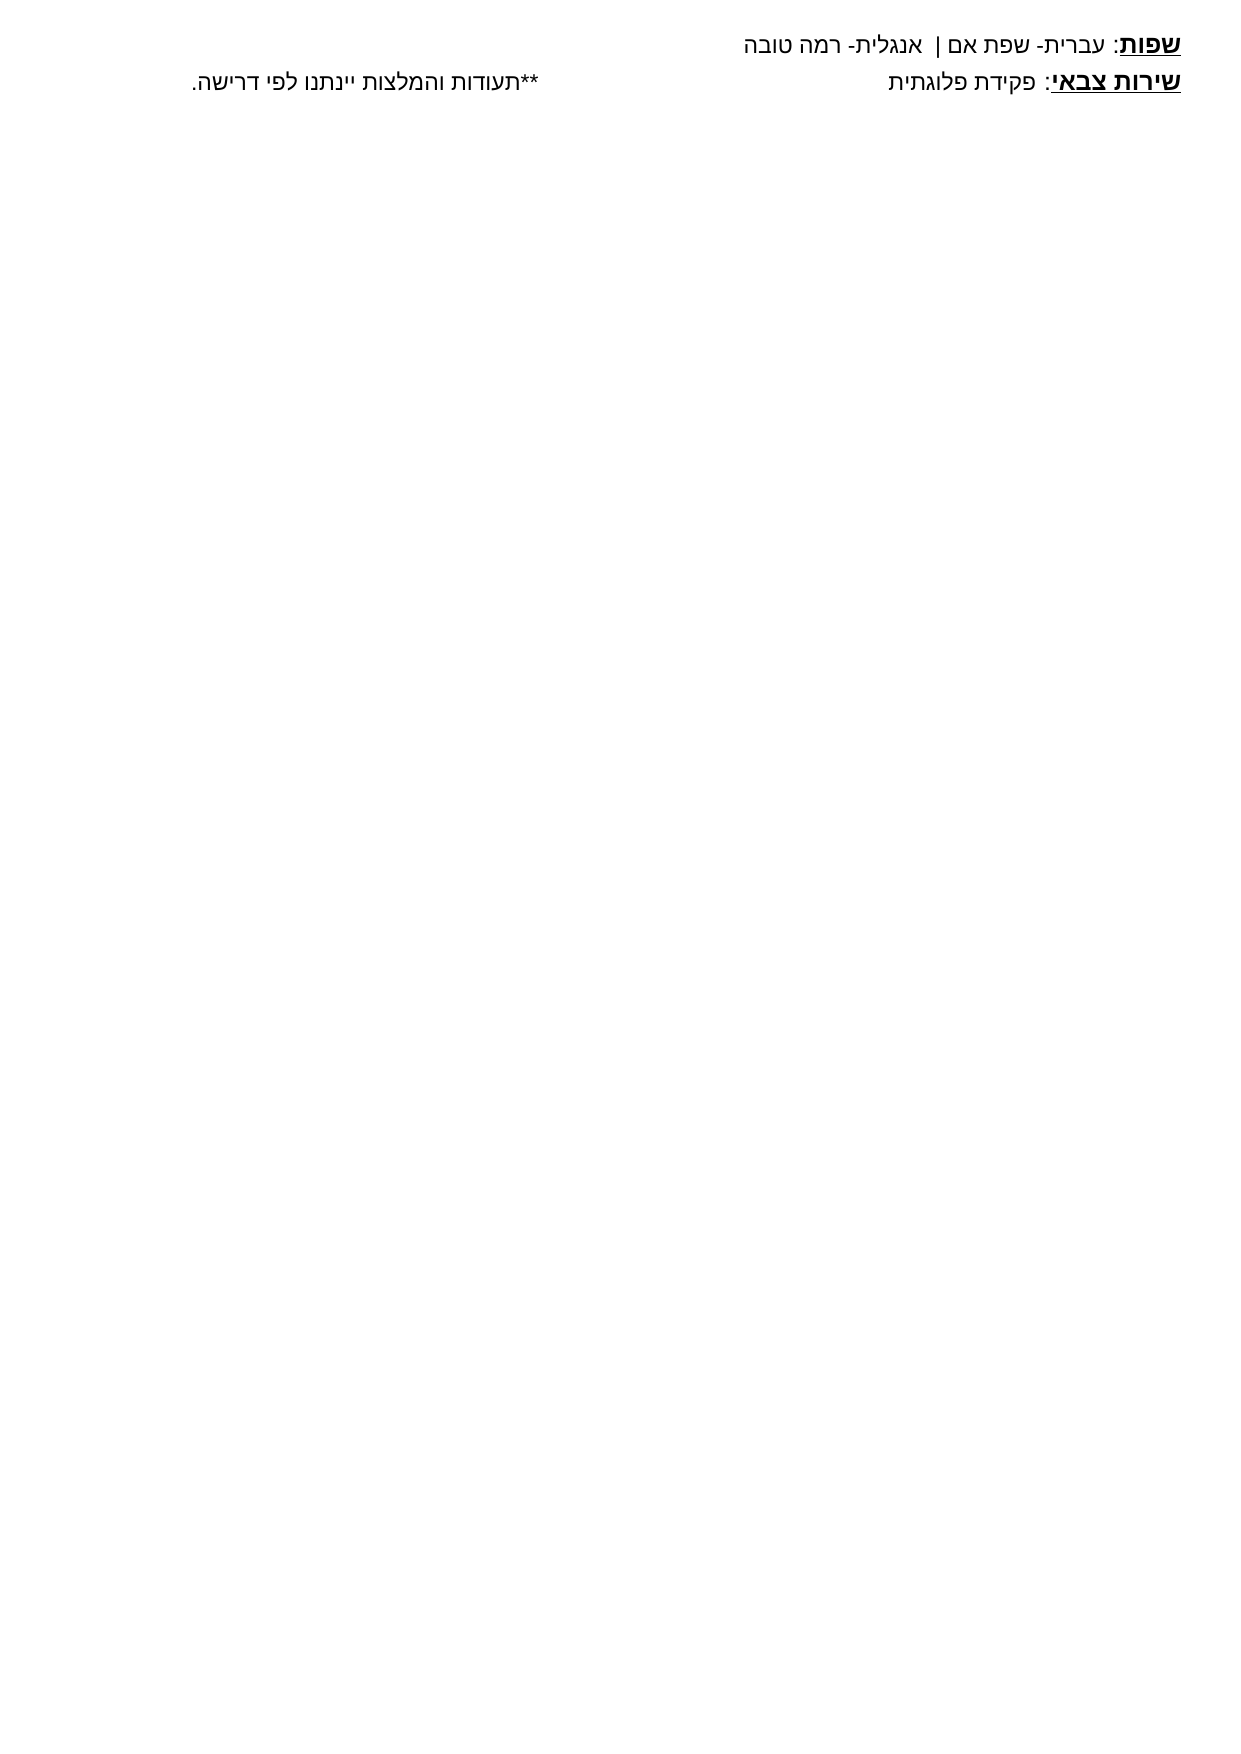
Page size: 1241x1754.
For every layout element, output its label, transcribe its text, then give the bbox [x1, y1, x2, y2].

text שפות: עברית- שפת אם | אנגלית- רמה טובה [44, 29, 1181, 58]
text שירות צבאי: פקידת פלוגתית **תעודות והמלצות יינתנו לפי דרישה. [44, 67, 1181, 96]
